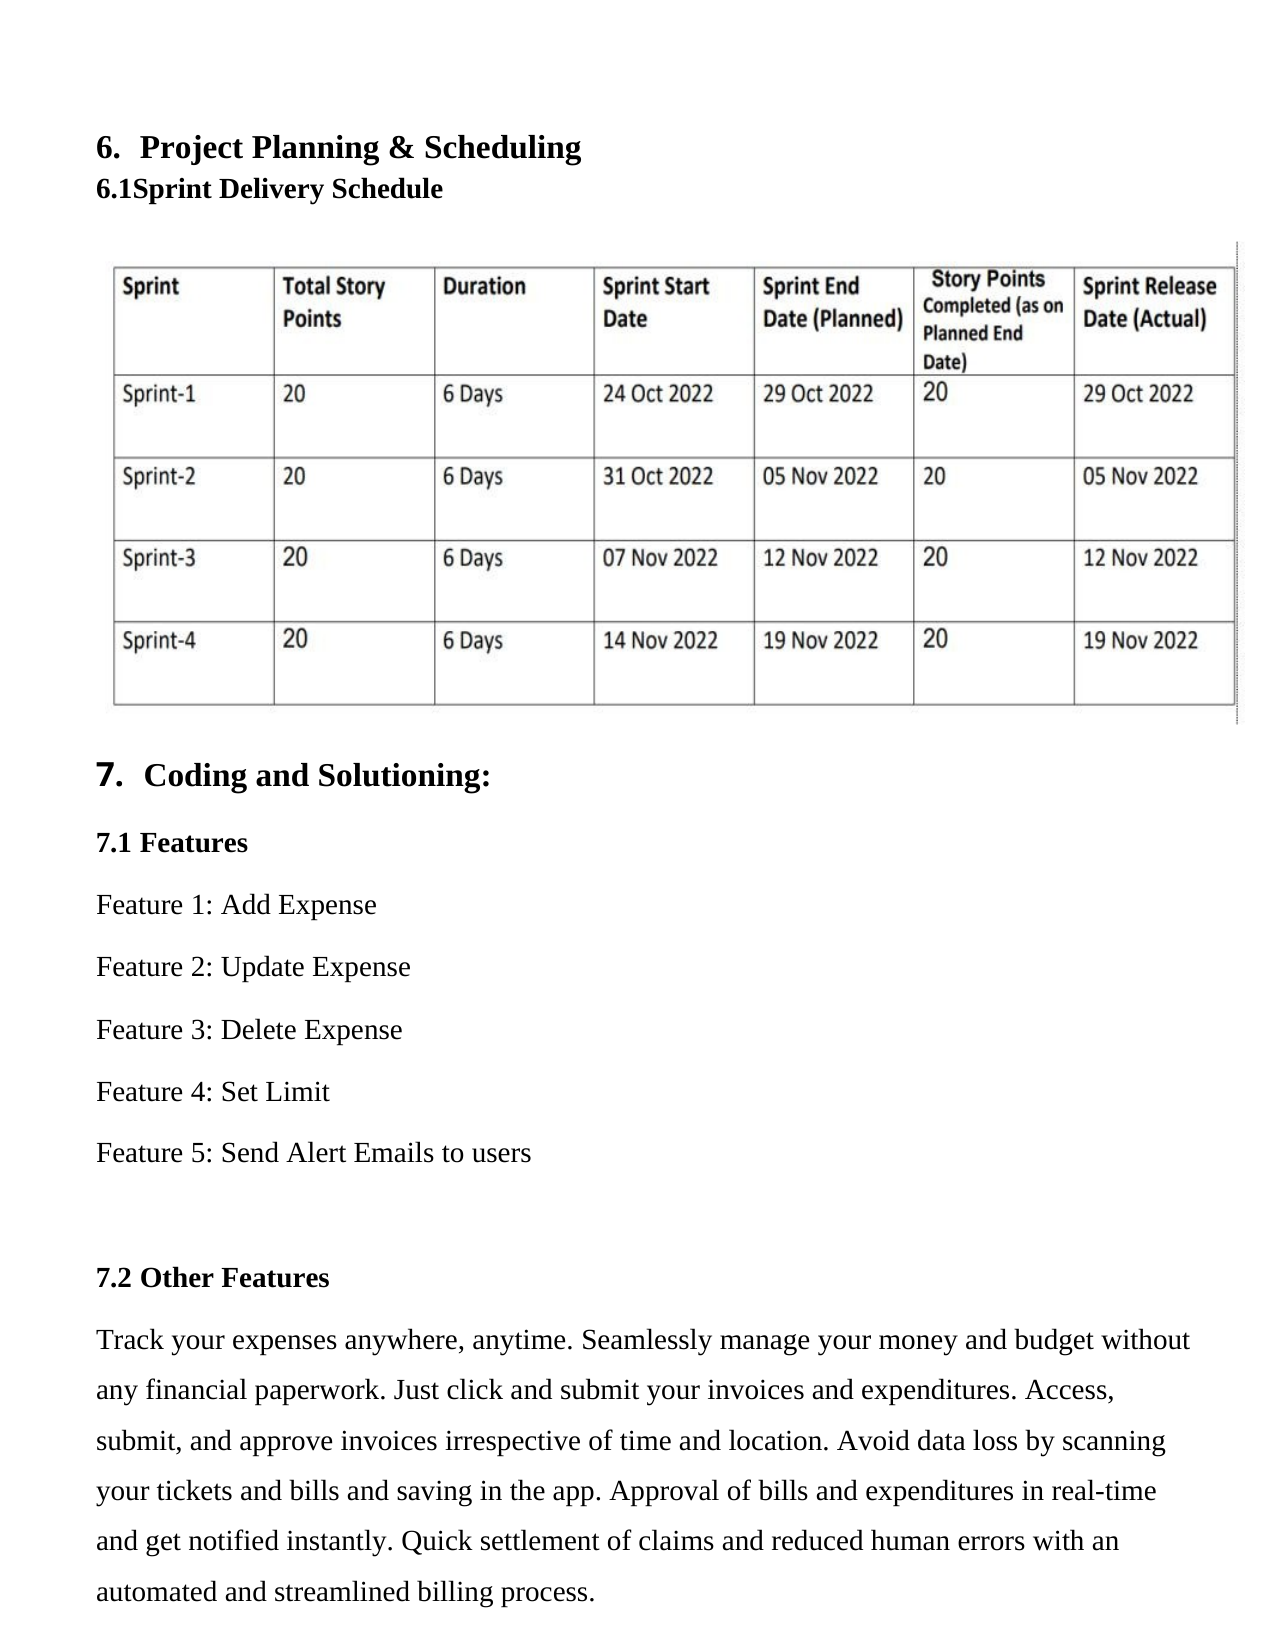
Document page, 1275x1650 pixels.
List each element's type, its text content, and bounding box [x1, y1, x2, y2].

text Track your expenses anywhere, anytime. Seamlessly manage your money and budget without any financial paperwork. Just click and submit your invoices and expenditures. Access, submit, and approve invoices irrespective of time and location. Avoid data loss by scanning your tickets and bills and saving in the app. Approval of bills and expenditures in real-time and get notified instantly. Quick settlement of claims and reduced human errors with an automated and streamlined billing process. [96, 1322, 1191, 1607]
subtitle Project Planning & Scheduling [96, 127, 1260, 165]
list 6.1Sprint Delivery Schedule [96, 172, 1260, 205]
text Feature 5: Send Alert Emails to users [96, 1136, 1260, 1169]
picture [105, 241, 1245, 725]
subtitle Other Features [96, 1261, 1260, 1294]
text Feature 1: Add Expense Feature 2: Update Expense Feature 3: Delete Expense Feature 4: Set Limit [96, 887, 413, 1108]
subtitle Features [96, 825, 1260, 858]
subtitle Coding and Solutioning: [96, 751, 1260, 796]
